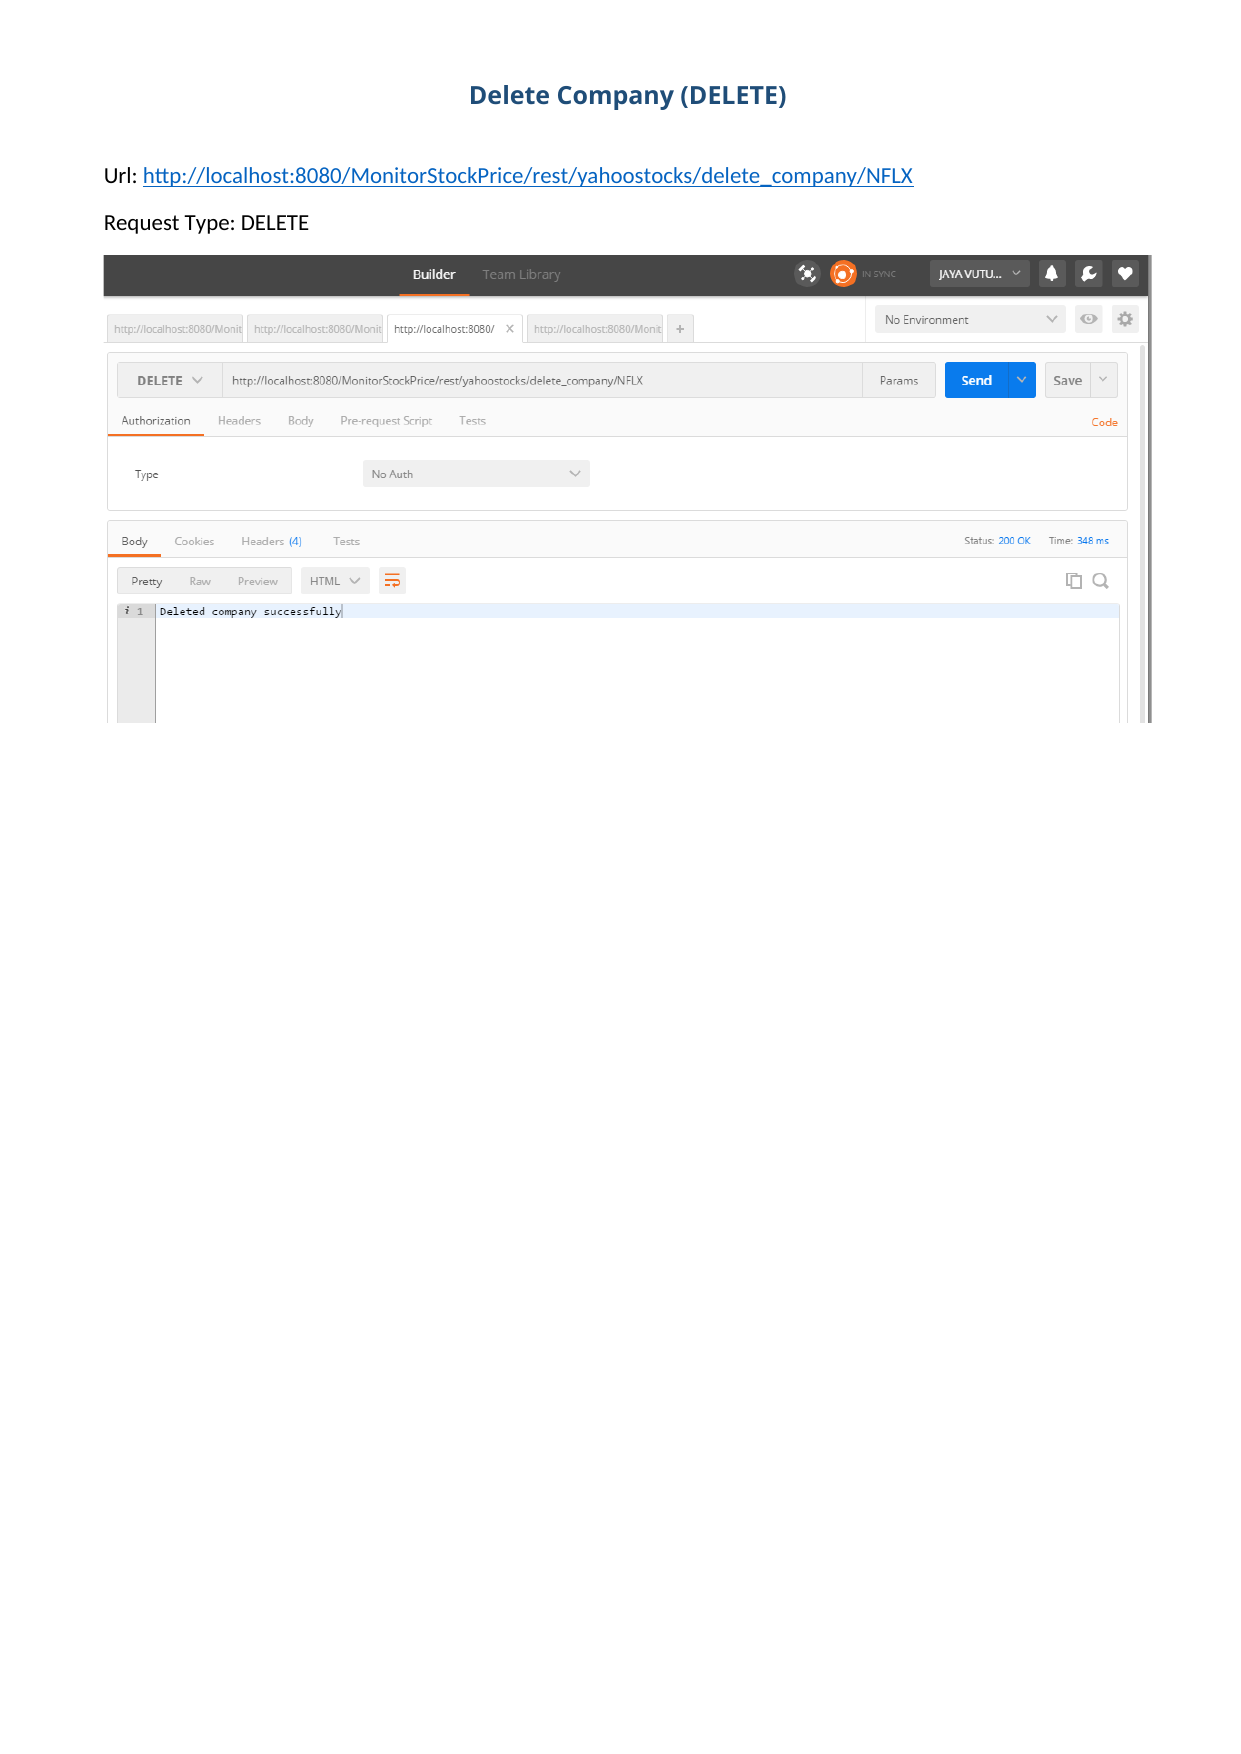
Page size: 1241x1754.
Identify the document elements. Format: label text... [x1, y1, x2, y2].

subtitle Delete Company (DELETE) [103, 78, 1152, 112]
picture [103, 255, 1152, 723]
text Url: http://localhost:8080/MonitorStockPrice/rest/yahoostocks/delete_company/NFLX [103, 162, 1152, 190]
text Request Type: DELETE [103, 208, 1152, 237]
